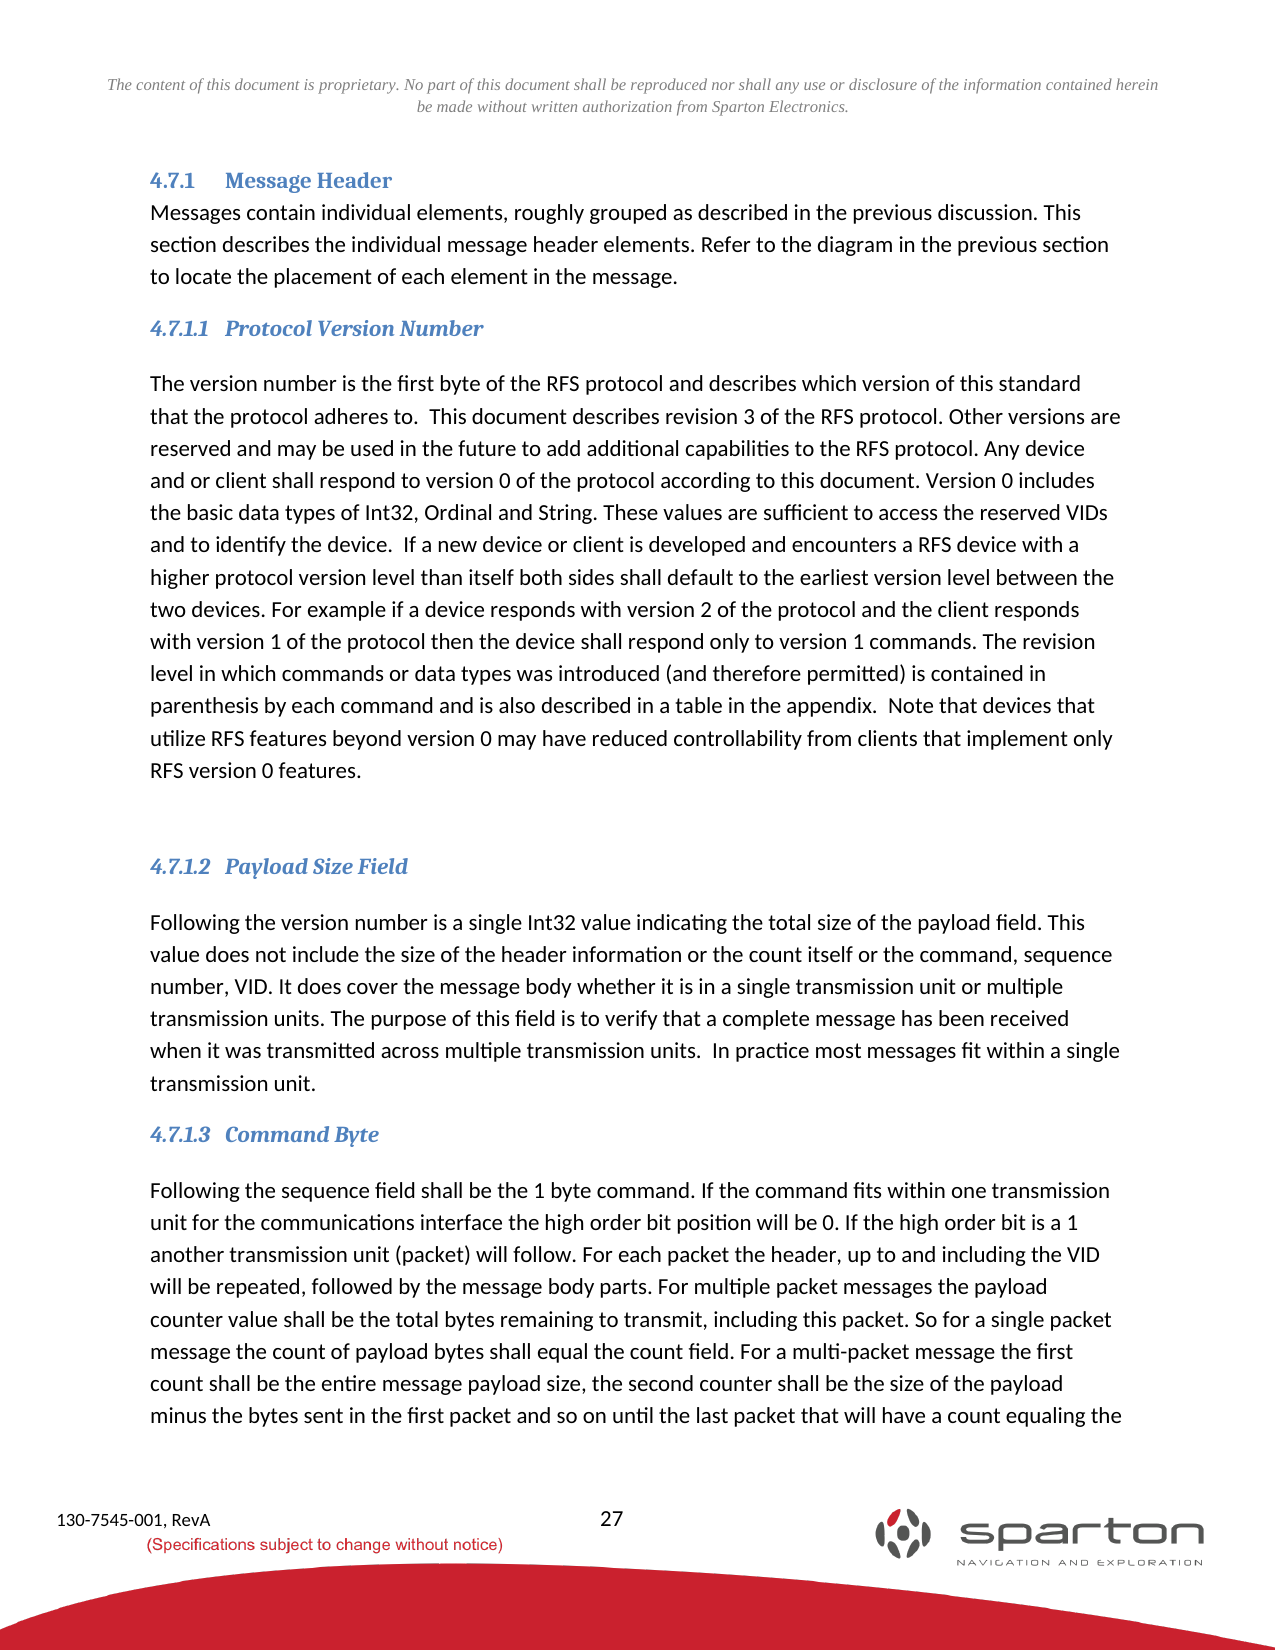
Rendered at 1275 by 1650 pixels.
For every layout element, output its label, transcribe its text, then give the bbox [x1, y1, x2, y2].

text Messages contain individual elements, roughly grouped as described in the previous discussion. This section describes the individual message header elements. Refer to the diagram in the previous section to locate the placement of each element in the message. [150, 198, 1125, 290]
subtitle Command Byte [150, 1122, 1125, 1148]
subtitle Protocol Version Number [150, 315, 1125, 342]
text Following the version number is a single Int32 value indicating the total size of the payload field. This value does not include the size of the header information or the count itself or the command, sequence number, VID. It does cover the message body whether it is in a single transmission unit or multiple transmission units. The purpose of this field is to verify that a complete message has been received when it was transmitted across multiple transmission units. In practice most messages fit within a single transmission unit. [150, 908, 1125, 1097]
text The version number is the first byte of the RFS protocol and describes which version of this standard that the protocol adheres to. This document describes revision 3 of the RFS protocol. Other versions are reserved and may be used in the future to add additional capabilities to the RFS protocol. Any device and or client shall respond to version 0 of the protocol according to this document. Version 0 includes the basic data types of Int32, Ordinal and String. These values are sufficient to access the reserved VIDs and to identify the device. If a new device or client is developed and encounters a RFS device with a higher protocol version level than itself both sides shall default to the earliest version level between the two devices. For example if a device responds with version 2 of the protocol and the client responds with version 1 of the protocol then the device shall respond only to version 1 commands. The revision level in which commands or data types was introduced (and therefore permitted) is contained in parenthesis by each command and is also described in a table in the appendix. Note that devices that utilize RFS features beyond version 0 may have reduced controllability from clients that implement only RFS version 0 features. [150, 369, 1125, 784]
subtitle Message Header [150, 168, 1125, 194]
subtitle Payload Size Field [150, 854, 1125, 880]
picture [0, 1505, 1275, 1650]
